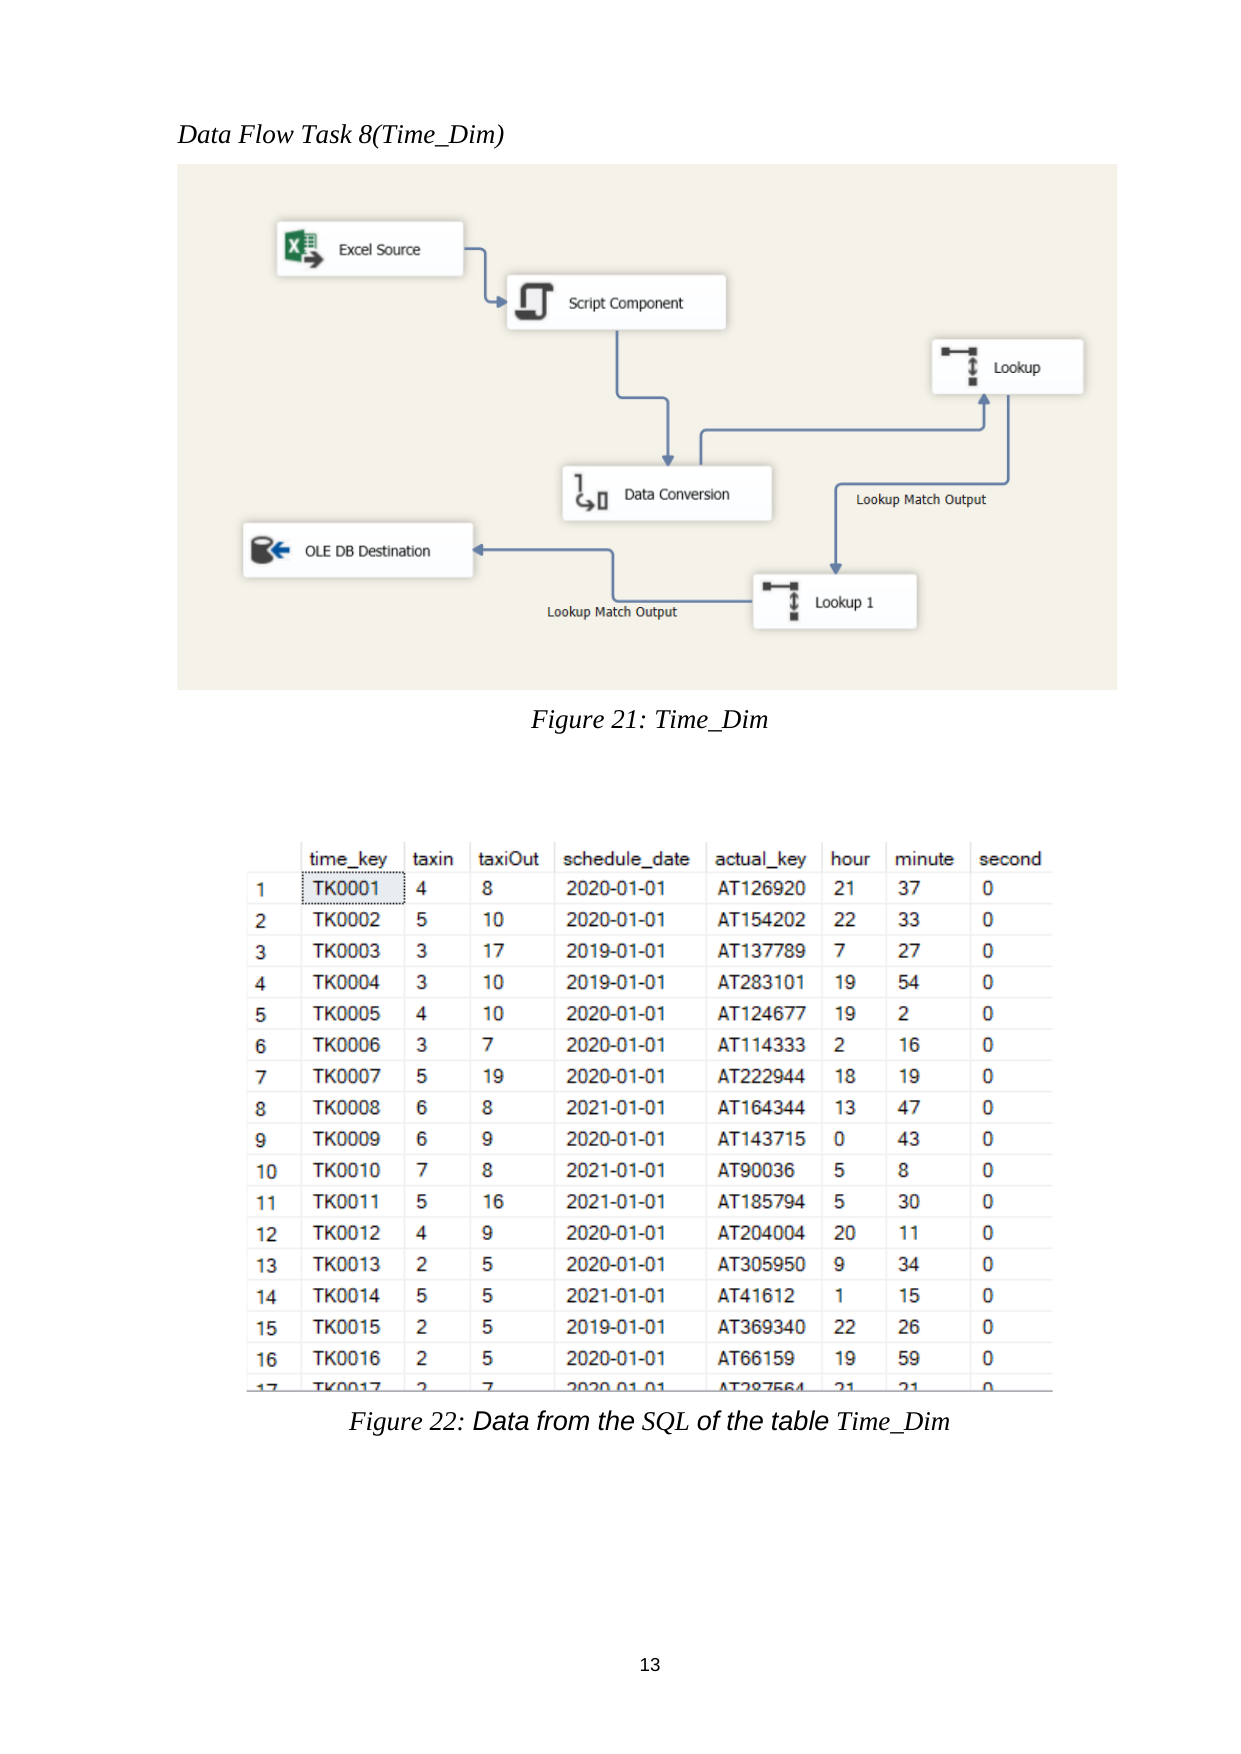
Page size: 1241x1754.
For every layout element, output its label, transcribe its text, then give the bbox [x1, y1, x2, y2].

picture [246, 842, 1053, 1392]
text Figure 22: Data from the SQL of the table Time_Dim [177, 1404, 1122, 1436]
text Data Flow Task 8(Time_Dim) [177, 118, 1122, 149]
picture [177, 164, 1118, 690]
text Figure 21: Time_Dim [177, 703, 1122, 734]
